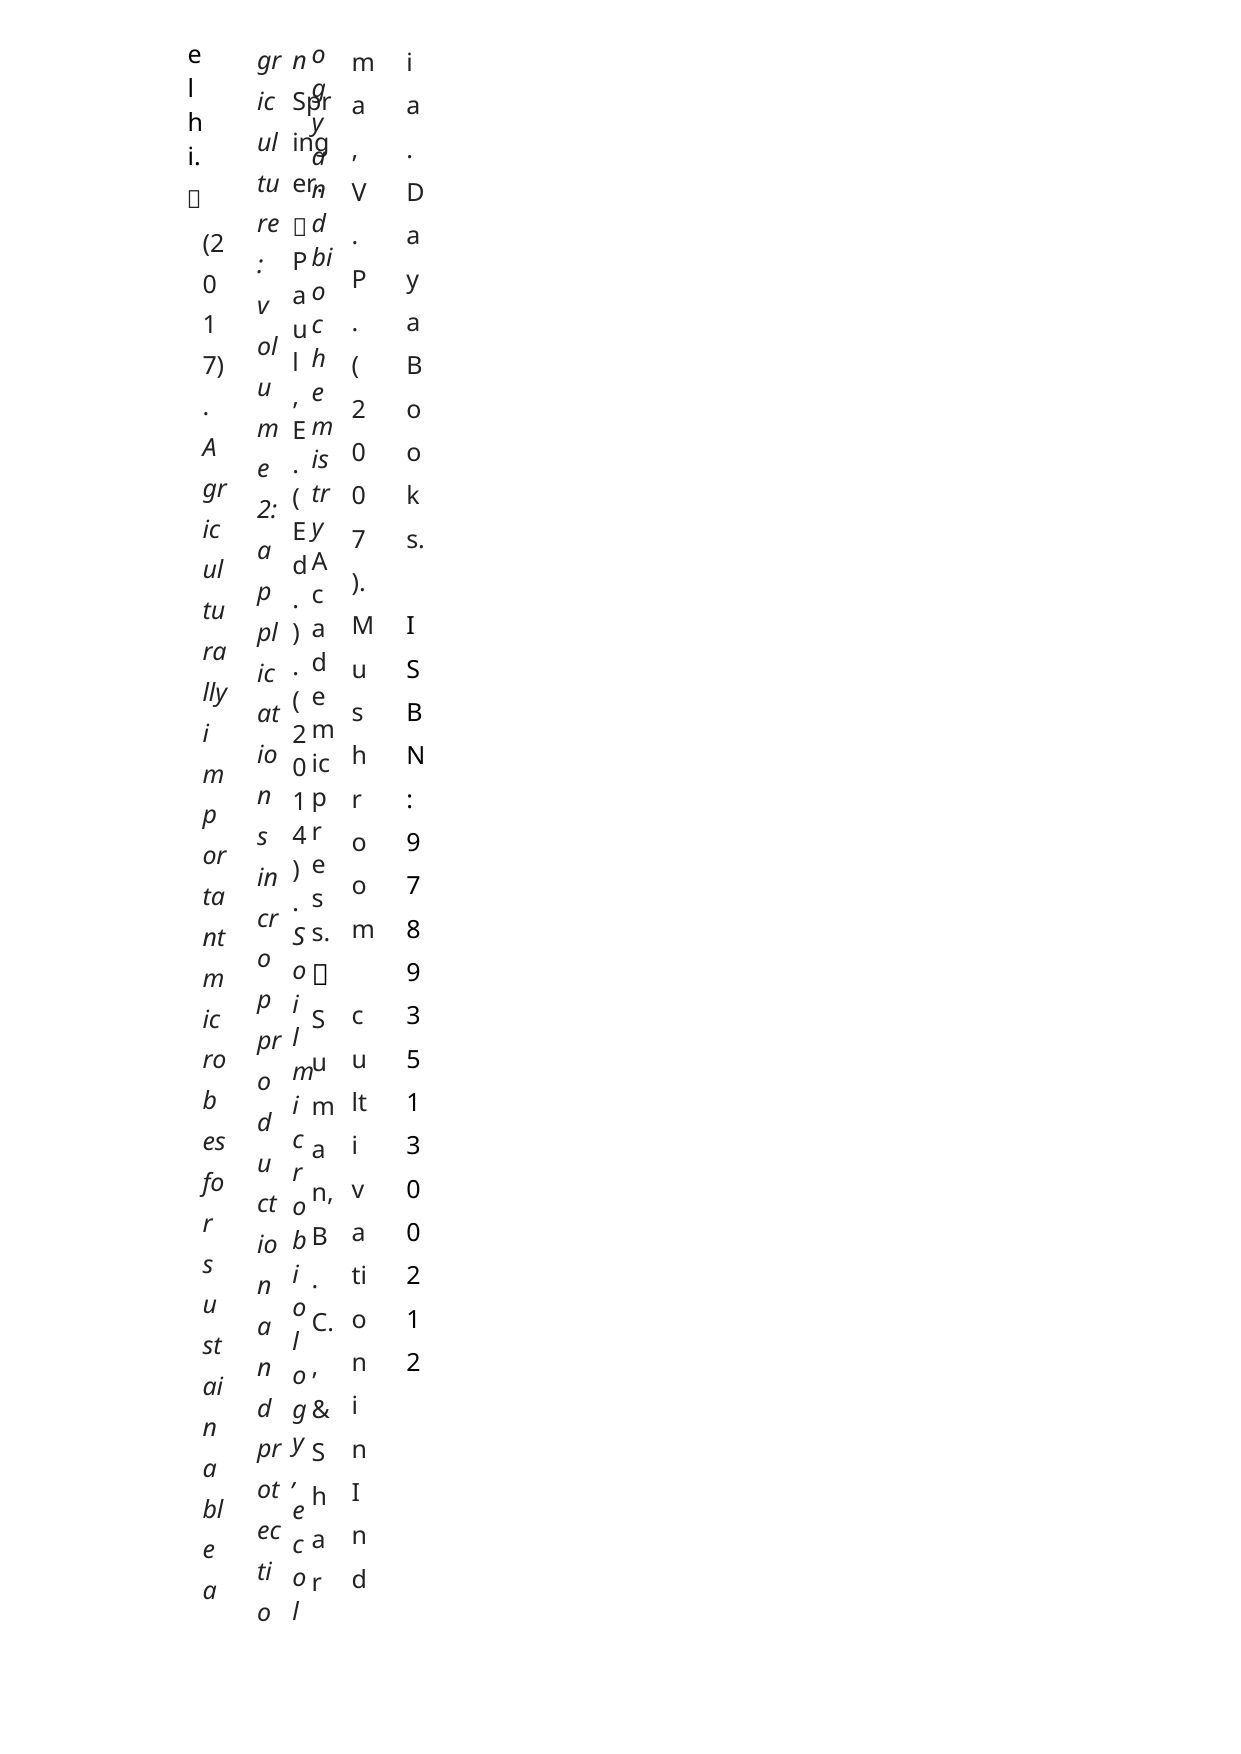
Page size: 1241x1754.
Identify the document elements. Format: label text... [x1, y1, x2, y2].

text Suman, B. C., & Sharma, V. P. (2007). Mushroom cultivation in India. Daya Books. ISBN:9789351300212 [351, 37, 368, 1597]
table_header Meena, [158, 176, 205, 219]
text Suman, B. C., & Sharma, V. P. (2007). Mushroom cultivation in India. Daya Books. ISBN:9789351300212 [406, 37, 425, 1380]
